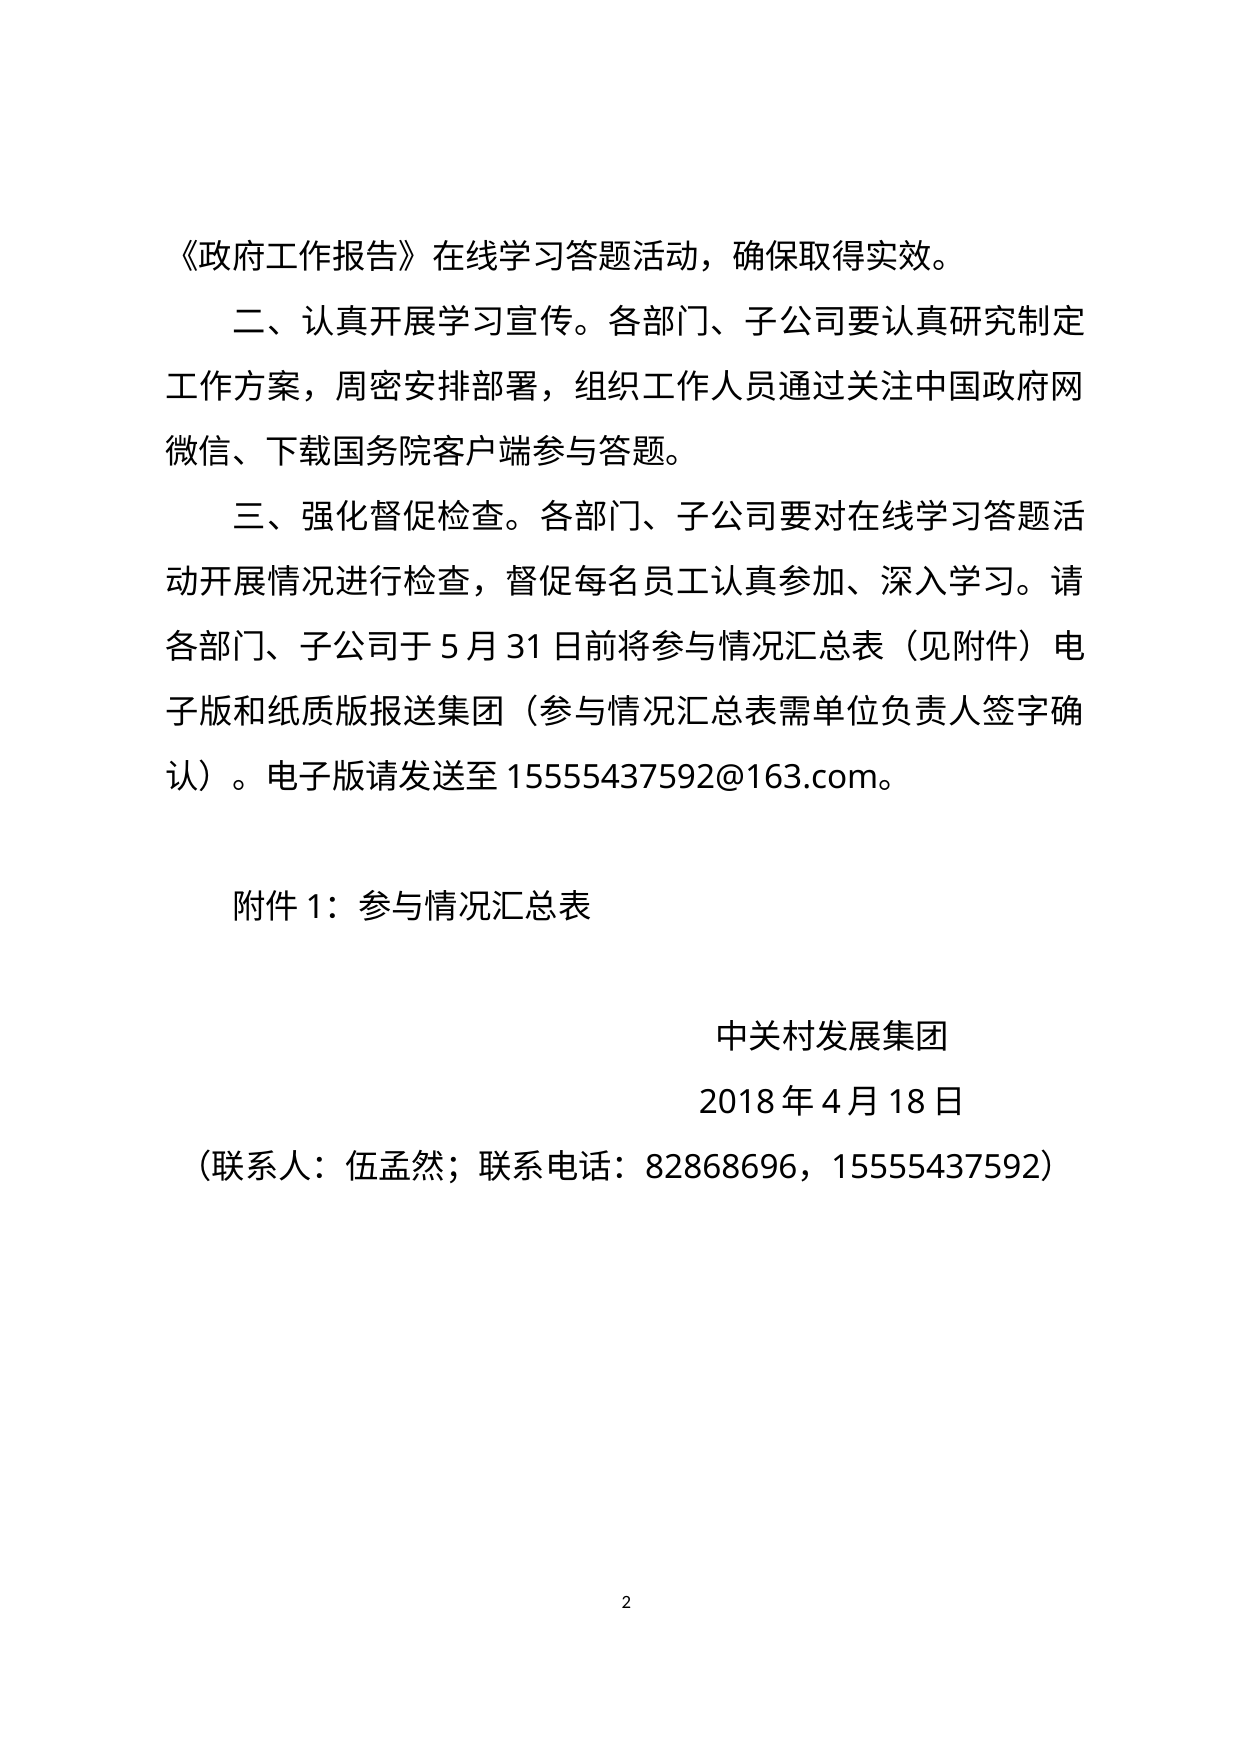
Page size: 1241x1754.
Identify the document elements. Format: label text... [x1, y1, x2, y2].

text 中关村发展集团 [165, 1002, 1087, 1067]
text 三、强化督促检查。各部门、子公司要对在线学习答题活动开展情况进行检查，督促每名员工认真参加、深入学习。请各部门、子公司于5月31日前将参与情况汇总表（见附件）电子版和纸质版报送集团（参与情况汇总表需单位负责人签字确认）。电子版请发送至15555437592@163.com。 [165, 482, 1087, 807]
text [165, 222, 1087, 287]
text 附件1：参与情况汇总表 [165, 872, 1087, 937]
text 二、认真开展学习宣传。各部门、子公司要认真研究制定工作方案，周密安排部署，组织工作人员通过关注中国政府网微信、下载国务院客户端参与答题。 [165, 287, 1087, 482]
text 2018年4月18日 [165, 1067, 1087, 1132]
text （联系人：伍孟然；联系电话：82868696，15555437592） [165, 1132, 1087, 1197]
